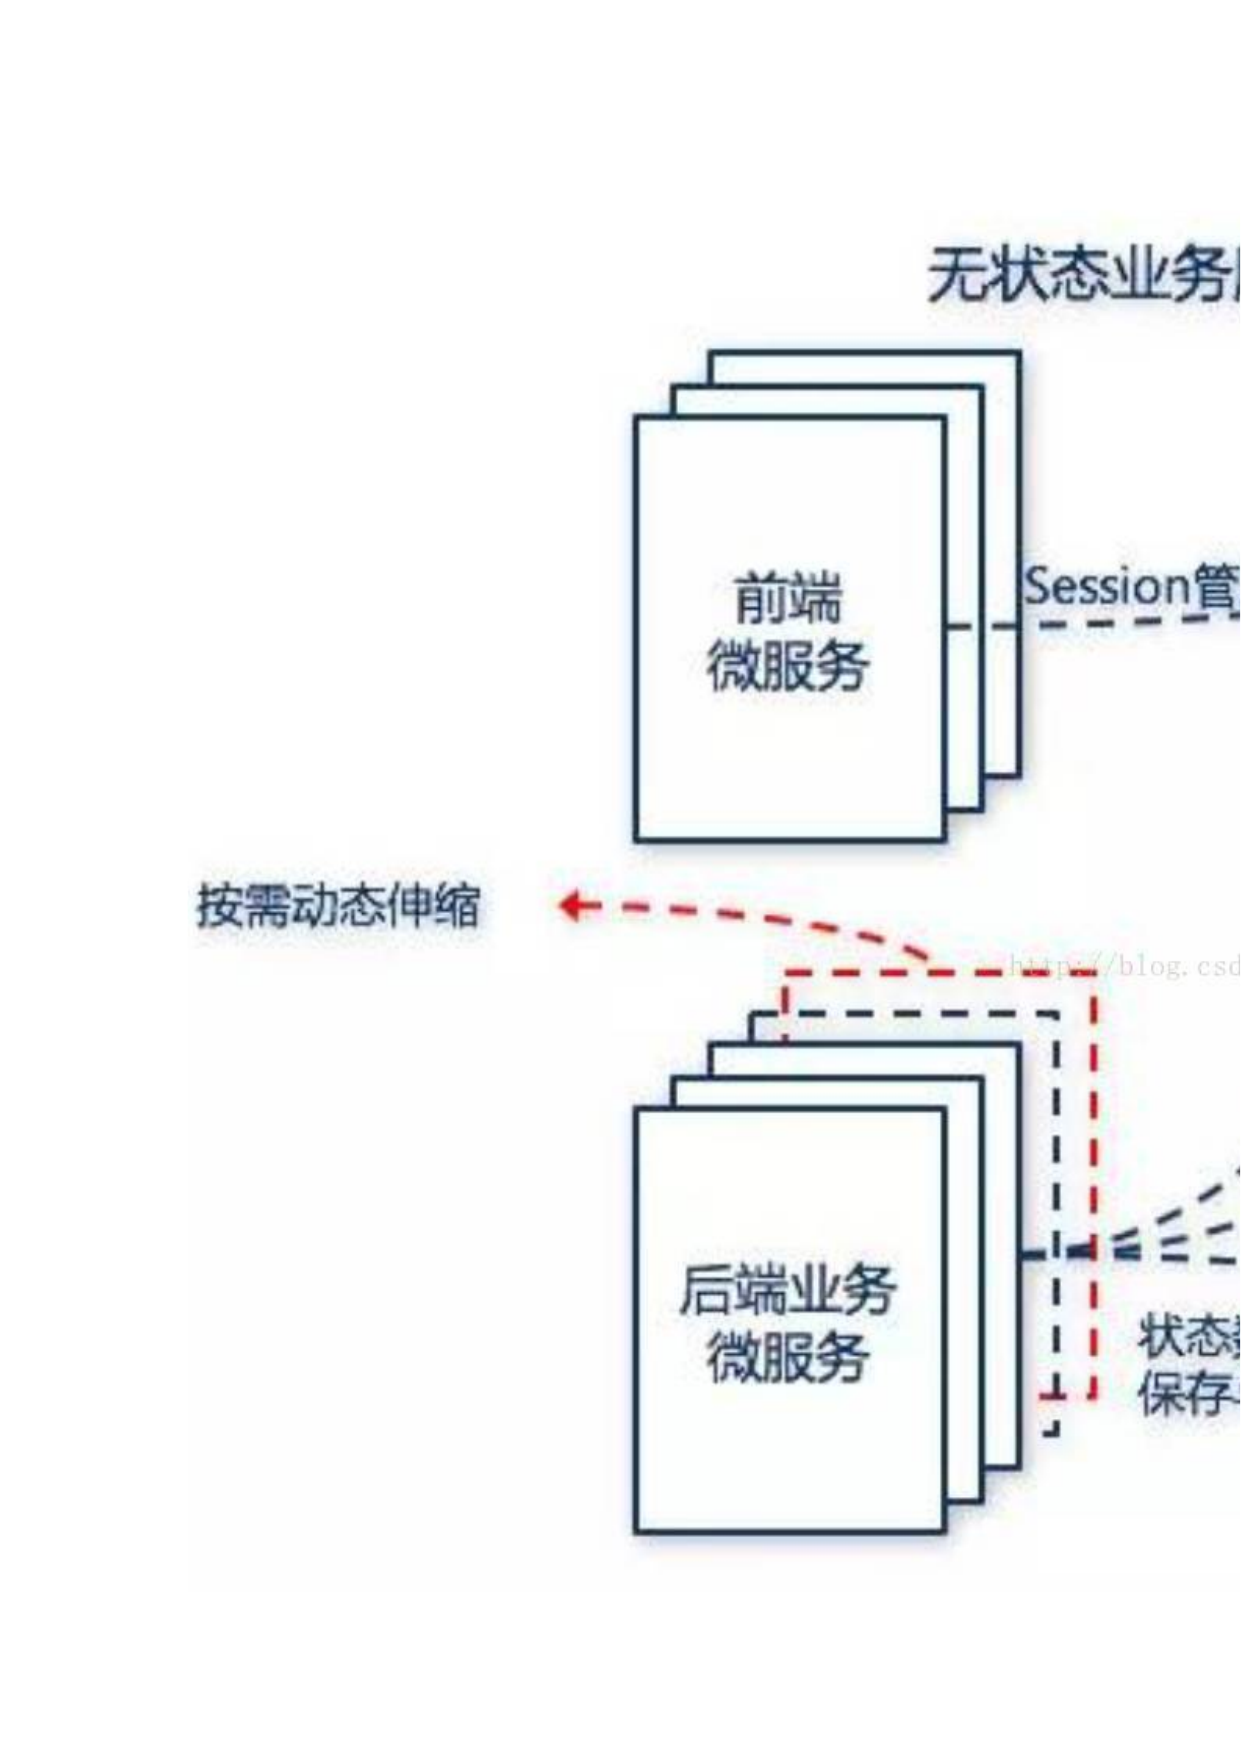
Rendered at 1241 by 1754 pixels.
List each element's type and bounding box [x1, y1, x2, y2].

picture [187, 162, 1241, 1592]
